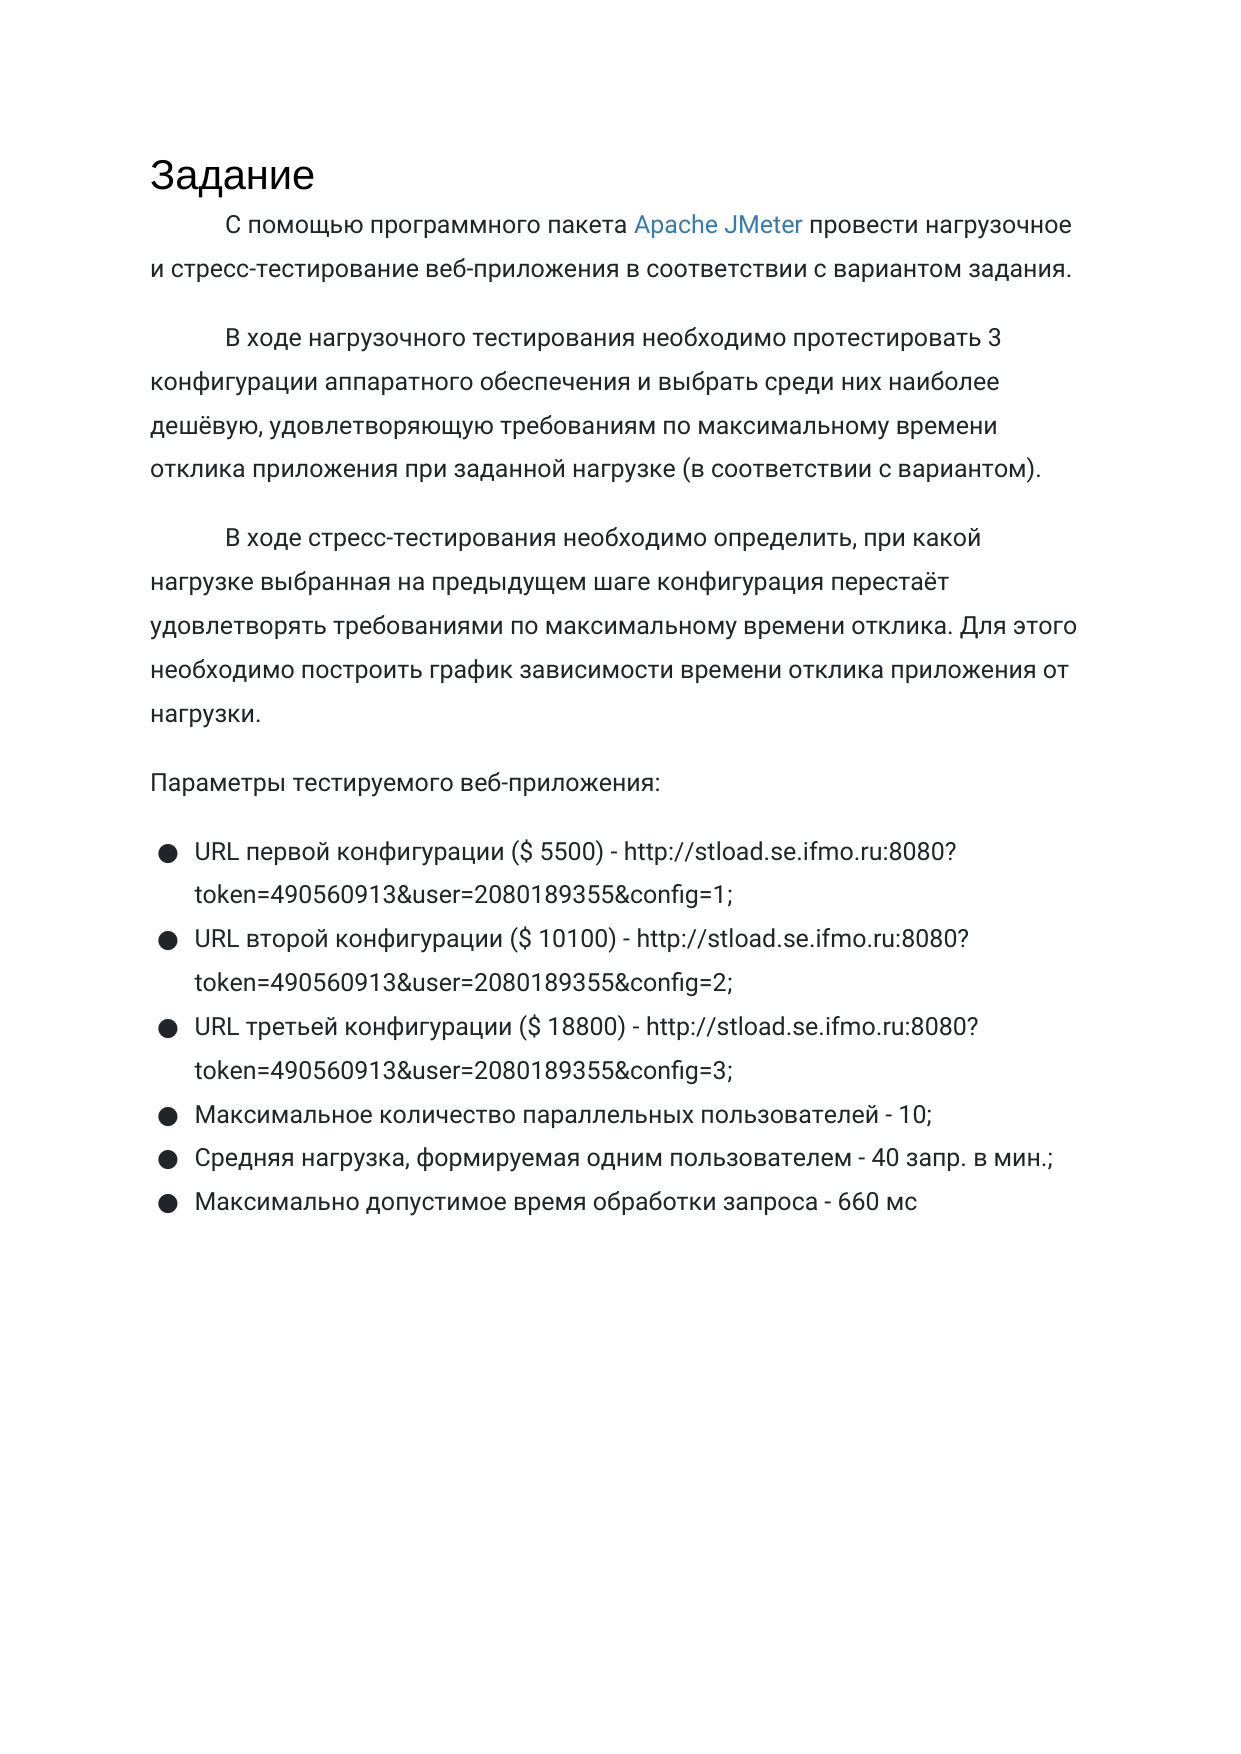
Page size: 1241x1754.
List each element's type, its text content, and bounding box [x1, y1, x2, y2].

list Максимальное количество параллельных пользователей - 10; [157, 1100, 1090, 1129]
list URL первой конфигурации ($ 5500) - http://stload.se.ifmo.ru:8080?token=490560913&user=2080189355&config=1; [157, 837, 1090, 910]
list Максимально допустимое время обработки запроса - 660 мс [157, 1187, 1090, 1217]
text В ходе стресс-тестирования необходимо определить, при какой нагрузке выбранная на предыдущем шаге конфигурация перестаёт удовлетворять требованиями по максимальному времени отклика. Для этого необходимо построить график зависимости времени отклика приложения от нагрузки. [150, 523, 1090, 728]
subtitle Задание [150, 150, 1090, 198]
text С помощью программного пакета Apache JMeter провести нагрузочное и стресс-тестирование веб-приложения в соответствии с вариантом задания. [150, 210, 1090, 283]
list URL третьей конфигурации ($ 18800) - http://stload.se.ifmo.ru:8080?token=490560913&user=2080189355&config=3; [157, 1012, 1090, 1085]
list URL второй конфигурации ($ 10100) - http://stload.se.ifmo.ru:8080?token=490560913&user=2080189355&config=2; [157, 924, 1090, 997]
text Параметры тестируемого веб-приложения: [150, 768, 1090, 797]
list Средняя нагрузка, формируемая одним пользователем - 40 запр. в мин.; [157, 1144, 1090, 1173]
text В ходе нагрузочного тестирования необходимо протестировать 3 конфигурации аппаратного обеспечения и выбрать среди них наиболее дешёвую, удовлетворяющую требованиям по максимальному времени отклика приложения при заданной нагрузке (в соответствии с вариантом). [150, 323, 1090, 484]
